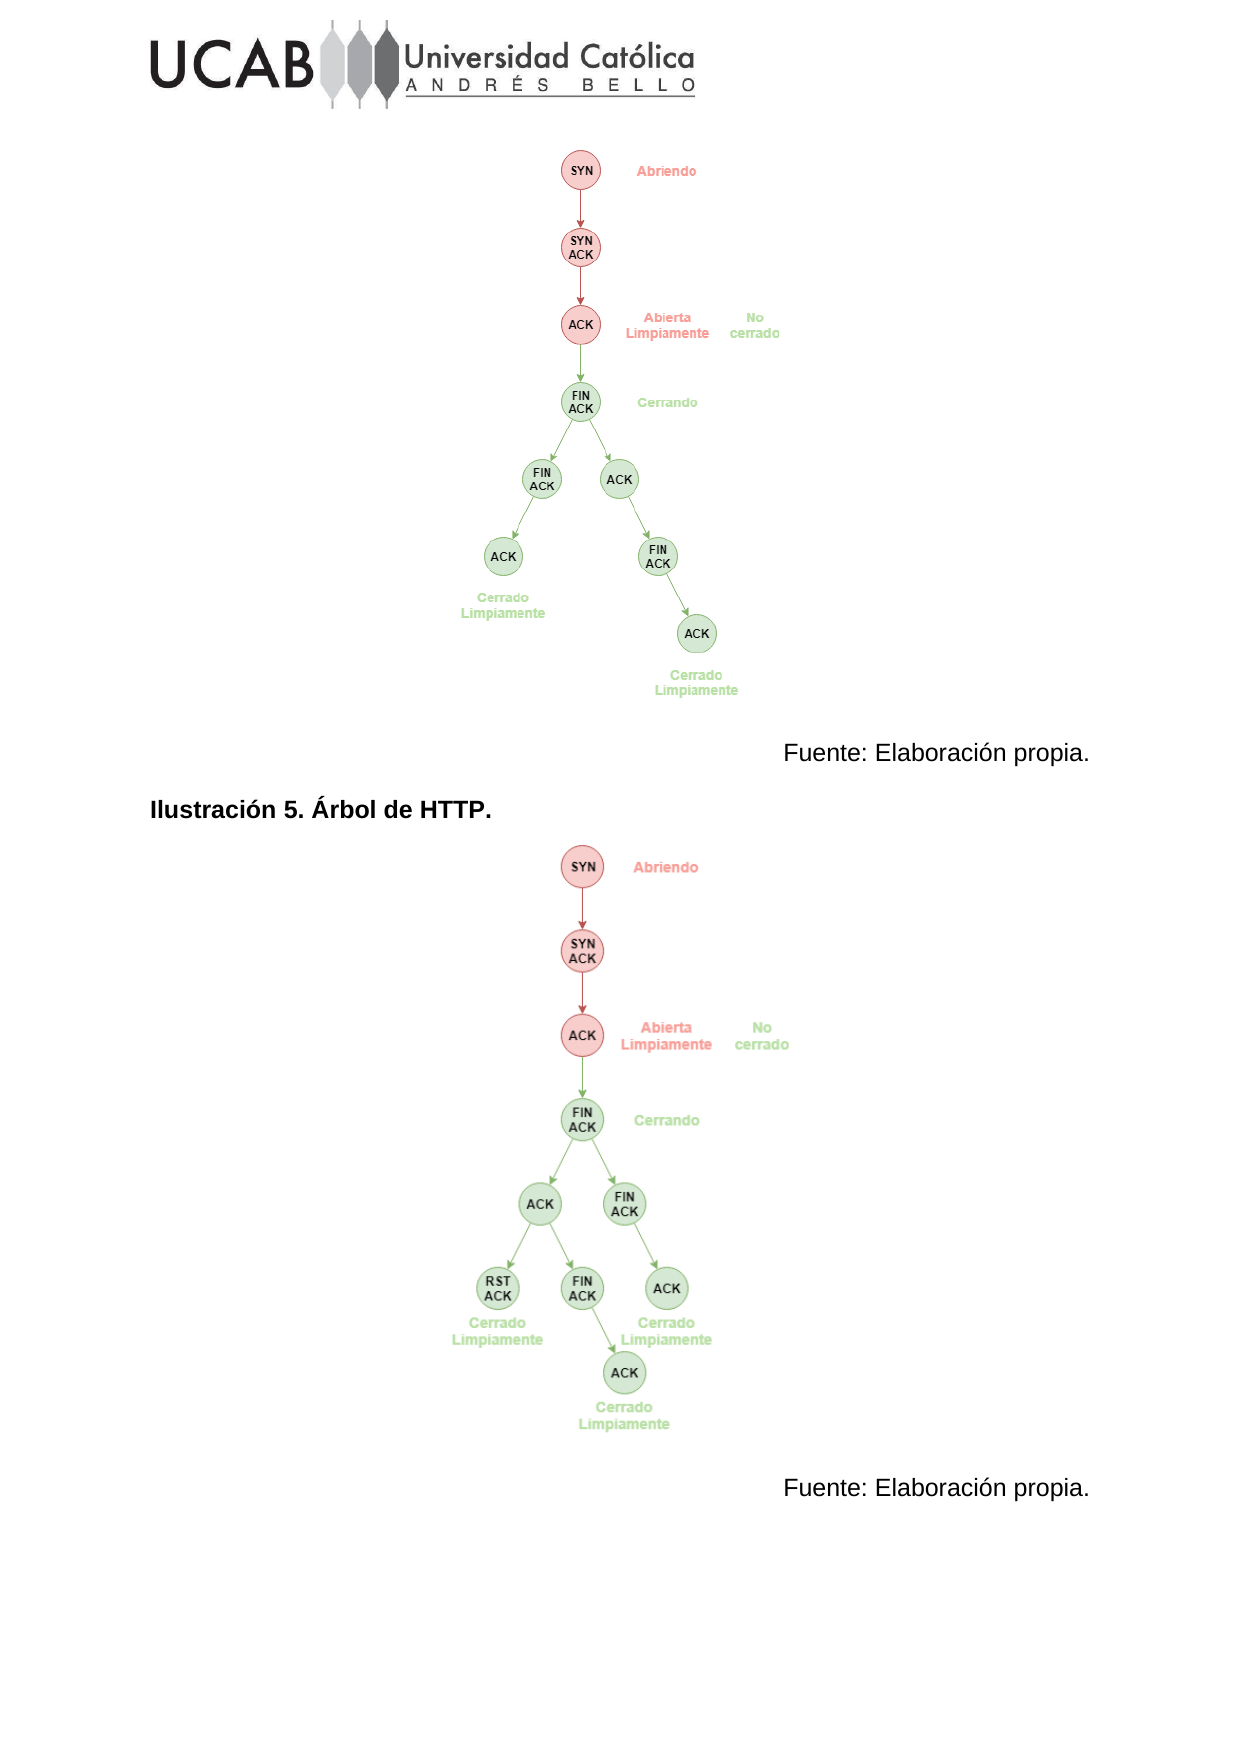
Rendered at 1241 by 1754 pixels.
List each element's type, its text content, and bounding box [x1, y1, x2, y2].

text Fuente: Elaboración propia. [150, 1473, 1090, 1502]
picture [150, 20, 696, 109]
picture [460, 150, 780, 709]
text Fuente: Elaboración propia. [150, 738, 1090, 766]
picture [451, 844, 789, 1445]
text Ilustración 5. Árbol de HTTP. [150, 795, 1090, 824]
